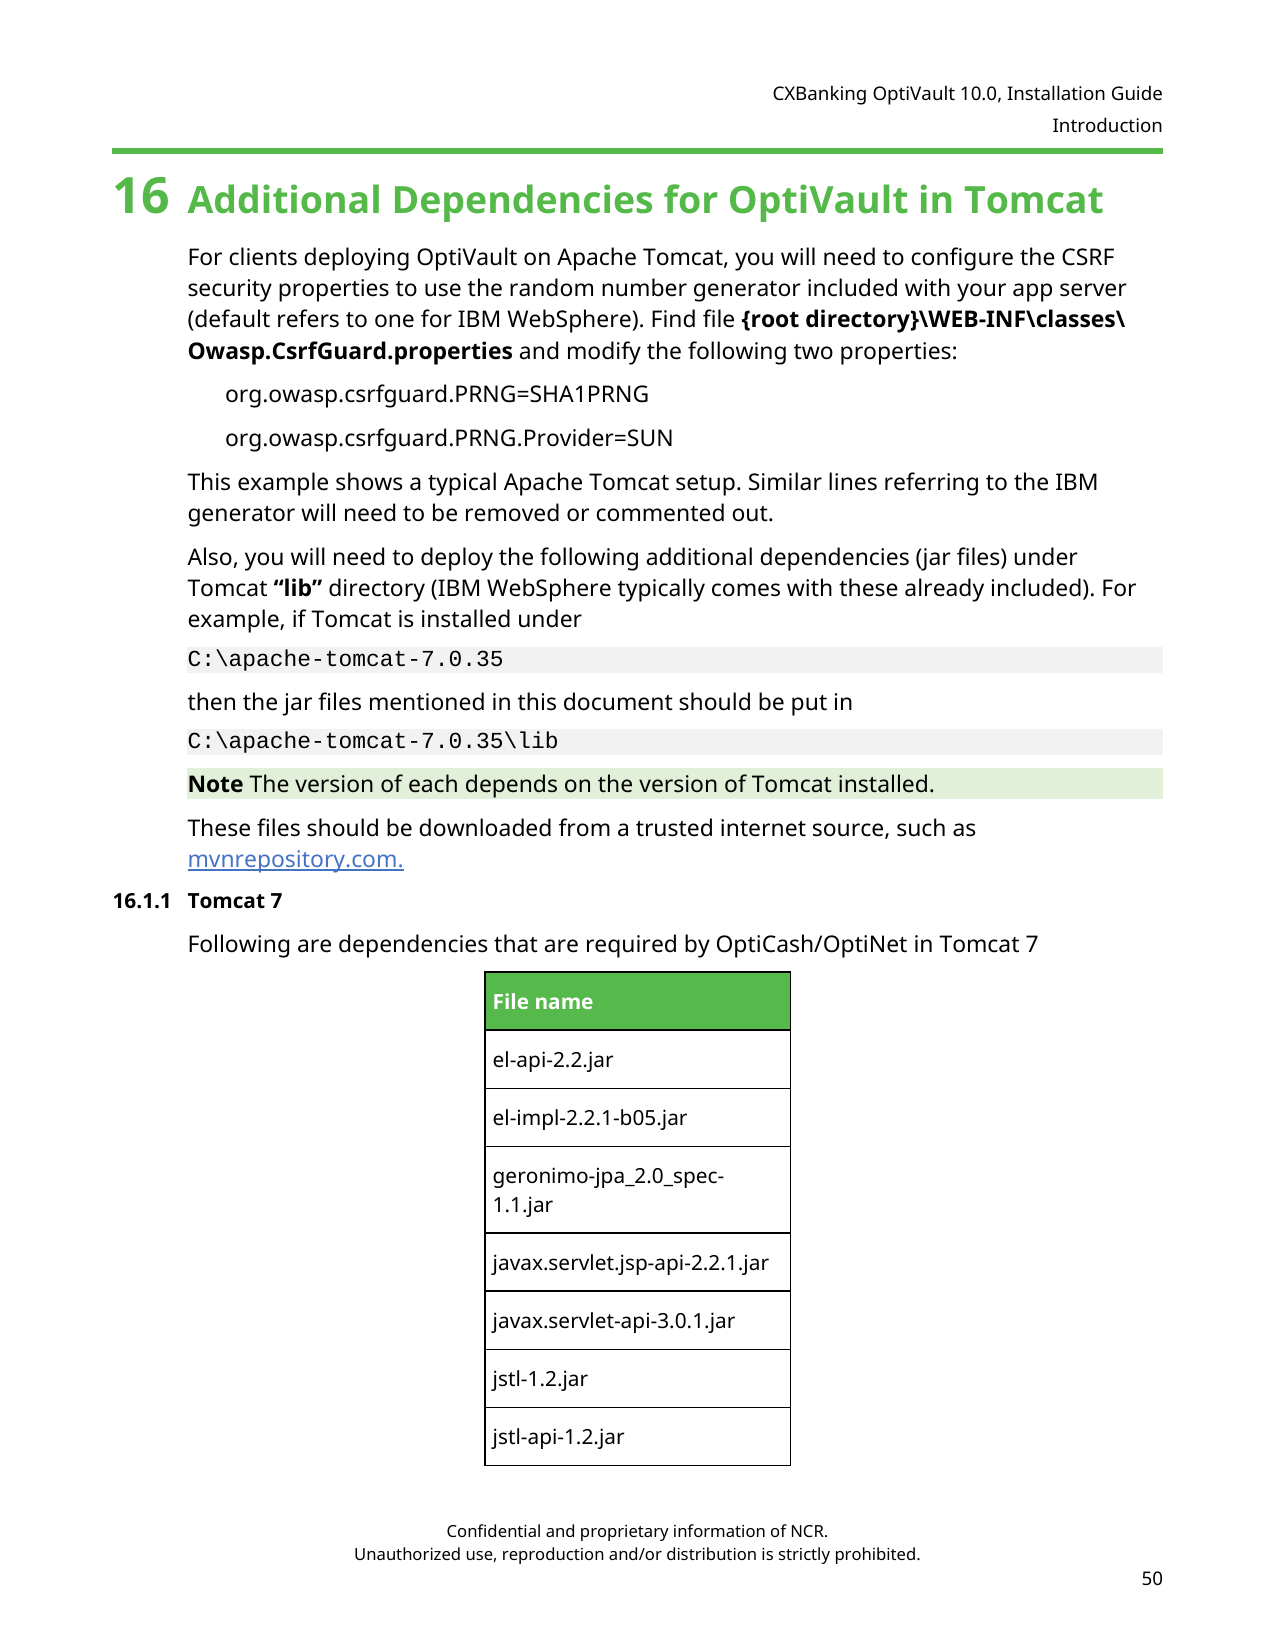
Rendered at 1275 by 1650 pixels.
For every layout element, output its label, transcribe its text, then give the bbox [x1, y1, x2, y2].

text C:\apache-tomcat-7.0.35 [187, 647, 1163, 673]
text Note The version of each depends on the version of Tomcat installed. [187, 768, 1163, 799]
text Also, you will need to deploy the following additional dependencies (jar files) under Tomcat “lib” directory (IBM WebSphere typically comes with these already included). For example, if Tomcat is installed under [187, 541, 1163, 635]
table_cell geronimo-jpa_2.0_spec-1.1.jar [486, 1147, 790, 1232]
table_cell javax.servlet.jsp-api-2.2.1.jar [486, 1234, 790, 1290]
table_cell javax.servlet-api-3.0.1.jar [486, 1292, 790, 1348]
table_cell jstl-api-1.2.jar [486, 1408, 790, 1465]
list org.owasp.csrfguard.PRNG.Provider=SUN [225, 422, 1163, 453]
table_cell jstl-1.2.jar [486, 1350, 790, 1407]
list org.owasp.csrfguard.PRNG=SHA1PRNG [225, 378, 1163, 410]
text then the jar files mentioned in this document should be put in [187, 686, 1163, 717]
subtitle Tomcat 7 [112, 887, 1163, 915]
text This example shows a typical Apache Tomcat setup. Similar lines referring to the IBM generator will need to be removed or commented out. [187, 466, 1163, 528]
table_header File name [486, 973, 790, 1029]
text Following are dependencies that are required by OptiCash/OptiNet in Tomcat 7 [187, 927, 1163, 959]
table_cell el-impl-2.2.1-b05.jar [486, 1089, 790, 1146]
text These files should be downloaded from a trusted internet source, such as mvnrepository.com. [187, 812, 1163, 874]
table_cell el-api-2.2.jar [486, 1031, 790, 1087]
text C:\apache-tomcat-7.0.35\lib [187, 729, 1163, 755]
text For clients deploying OptiVault on Apache Tomcat, you will need to configure the CSRF security properties to use the random number generator included with your app server (default refers to one for IBM WebSphere). Find file {root directory}\WEB-INF\classes\Owasp.CsrfGuard.properties and modify the following two properties: [187, 241, 1163, 366]
subtitle Additional Dependencies for OptiVault in Tomcat [112, 160, 1163, 228]
